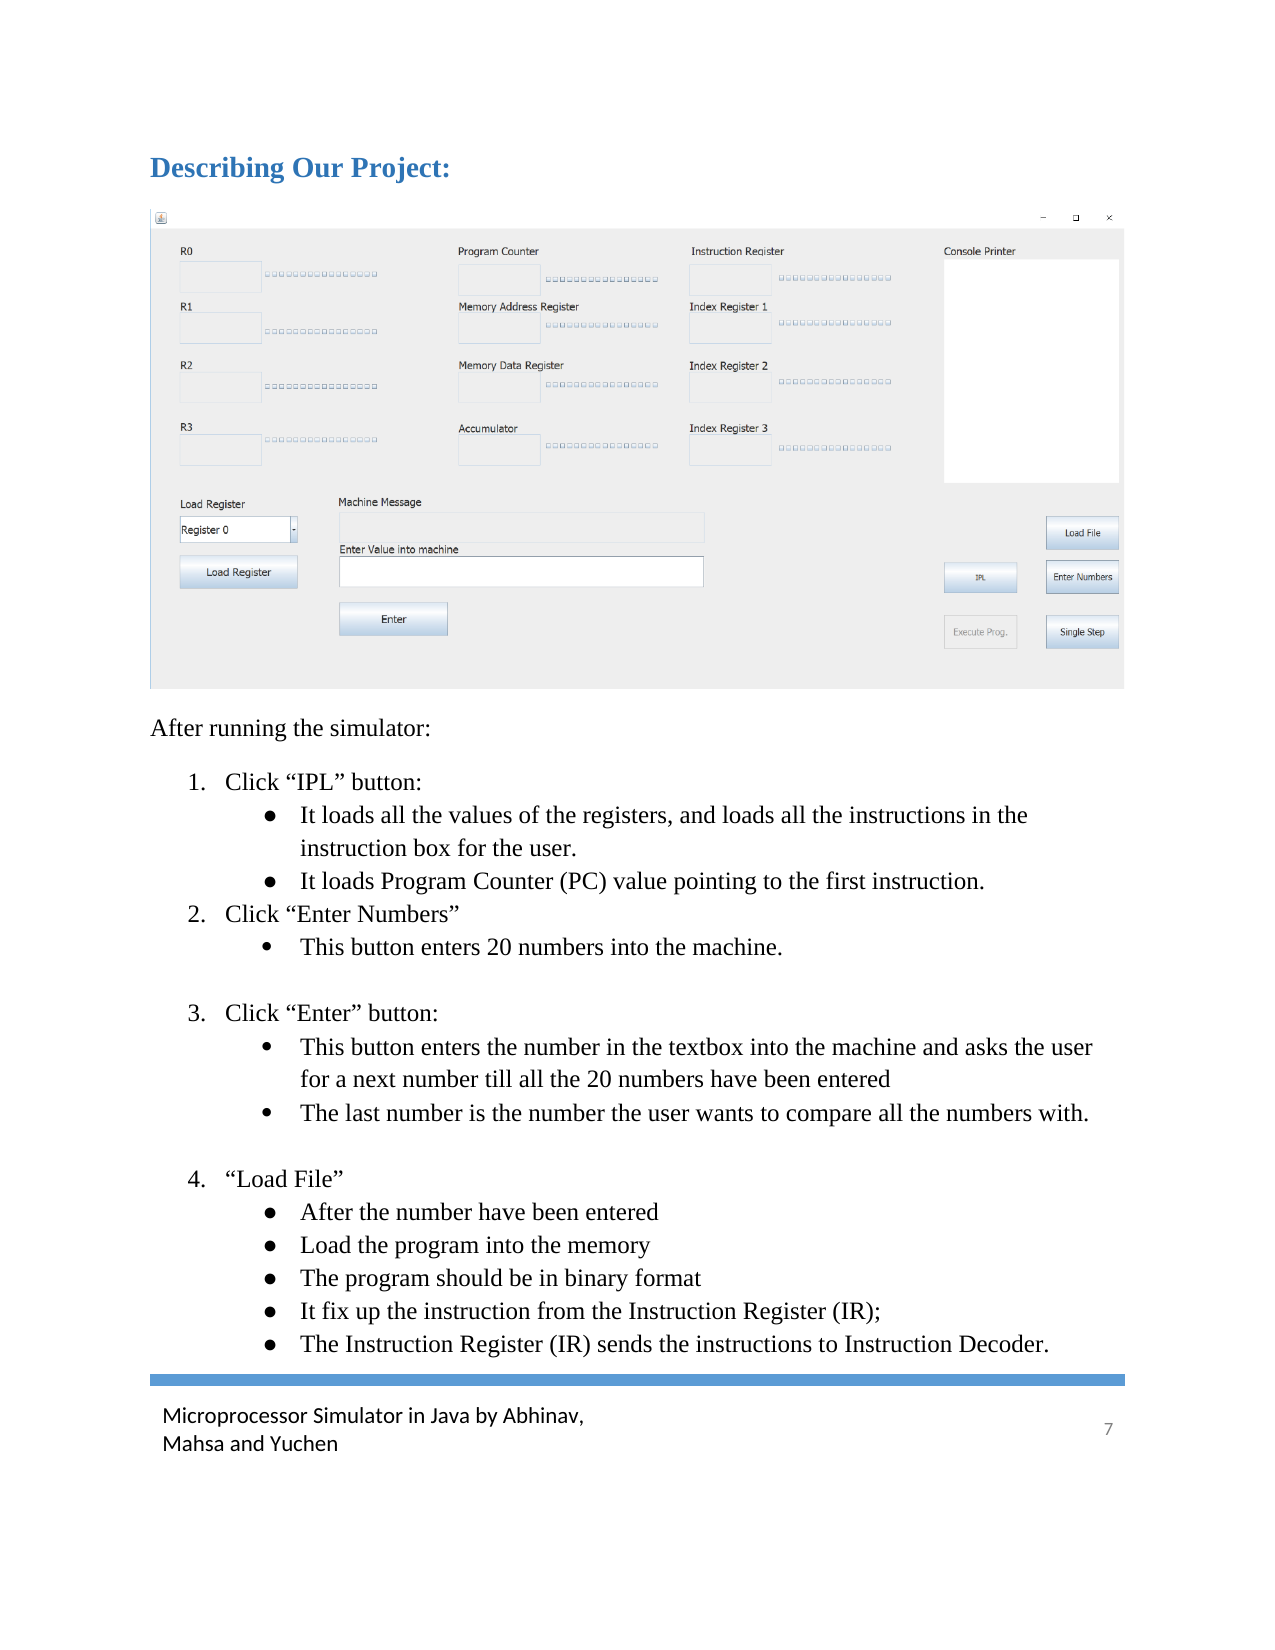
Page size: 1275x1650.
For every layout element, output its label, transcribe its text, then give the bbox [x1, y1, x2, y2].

list The program should be in binary format [262, 1263, 1125, 1292]
list This button enters the number in the textbox into the machine and asks the user for a next number till all the 20 numbers have been entered [262, 1032, 1125, 1093]
list Click “Enter” button: [187, 998, 1125, 1027]
list The Instruction Register (IR) sends the instructions to Instruction Decoder. [262, 1329, 1125, 1358]
list The last number is the number the user wants to compare all the numbers with. [262, 1098, 1125, 1126]
text Describing Our Project: [150, 150, 1125, 183]
list This button enters 20 numbers into the machine. [262, 932, 1125, 961]
picture [150, 209, 1125, 689]
list “Load File” [187, 1164, 1125, 1192]
list Click “IPL” button: [187, 767, 1125, 796]
text After running the simulator: [150, 713, 1125, 742]
list It loads all the values of the registers, and loads all the instructions in the instruction box for the user. [262, 800, 1125, 862]
list After the number have been entered [262, 1197, 1125, 1226]
list It loads Program Counter (PC) value pointing to the first instruction. [262, 866, 1125, 895]
list Click “Enter Numbers” [187, 899, 1125, 928]
list It fix up the instruction from the Instruction Register (IR); [262, 1296, 1125, 1325]
list Load the program into the memory [262, 1230, 1125, 1259]
